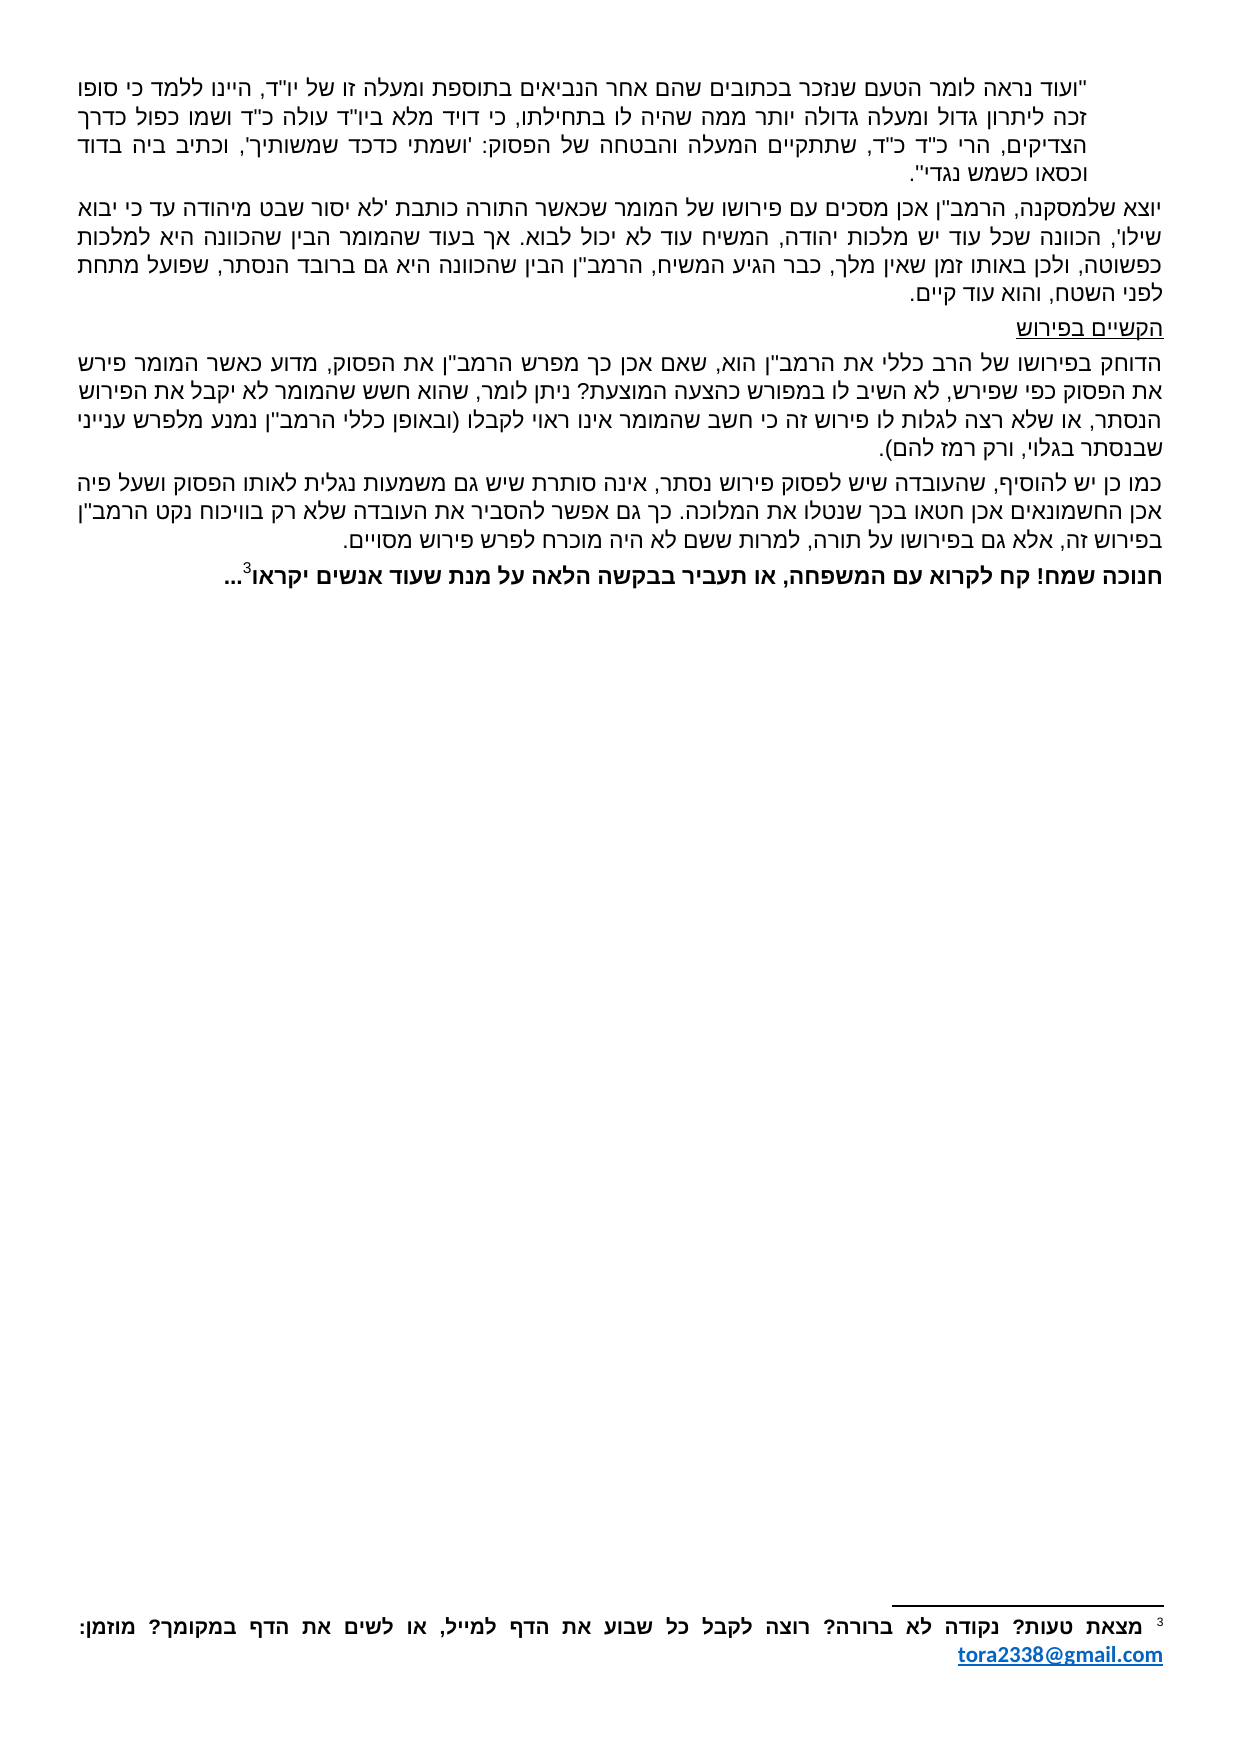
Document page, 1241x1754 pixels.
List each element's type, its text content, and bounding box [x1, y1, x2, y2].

text ''ועוד נראה לומר הטעם שנזכר בכתובים שהם אחר הנביאים בתוספת ומעלה זו של יו"ד, היינו ללמד כי סופו זכה ליתרון גדול ומעלה גדולה יותר ממה שהיה לו בתחילתו, כי דויד מלא ביו"ד עולה כ"ד ושמו כפול כדרך הצדיקים, הרי כ"ד כ"ד, שתתקיים המעלה והבטחה של הפסוק: 'ושמתי כדכד שמשותיך', וכתיב ביה בדוד וכסאו כשמש נגדי''. [77, 75, 1088, 187]
text הדוחק בפירושו של הרב כללי את הרמב''ן הוא, שאם אכן כך מפרש הרמב''ן את הפסוק, מדוע כאשר המומר פירש את הפסוק כפי שפירש, לא השיב לו במפורש כהצעה המוצעת? ניתן לומר, שהוא חשש שהמומר לא יקבל את הפירוש הנסתר, או שלא רצה לגלות לו פירוש זה כי חשב שהמומר אינו ראוי לקבלו (ובאופן כללי הרמב''ן נמנע מלפרש ענייני שבנסתר בגלוי, ורק רמז להם). [77, 350, 1163, 461]
text חנוכה שמח! קח לקרוא עם המשפחה, או תעביר בבקשה הלאה על מנת שעוד אנשים יקראו... [77, 559, 1163, 590]
text יוצא שלמסקנה, הרמב''ן אכן מסכים עם פירושו של המומר שכאשר התורה כותבת 'לא יסור שבט מיהודה עד כי יבוא שילו', הכוונה שכל עוד יש מלכות יהודה, המשיח עוד לא יכול לבוא. אך בעוד שהמומר הבין שהכוונה היא למלכות כפשוטה, ולכן באותו זמן שאין מלך, כבר הגיע המשיח, הרמב''ן הבין שהכוונה היא גם ברובד הנסתר, שפועל מתחת לפני השטח, והוא עוד קיים. [77, 195, 1163, 307]
text הקשיים בפירוש [77, 315, 1163, 341]
text כמו כן יש להוסיף, שהעובדה שיש לפסוק פירוש נסתר, אינה סותרת שיש גם משמעות נגלית לאותו הפסוק ושעל פיה אכן החשמונאים אכן חטאו בכך שנטלו את המלוכה. כך גם אפשר להסביר את העובדה שלא רק בוויכוח נקט הרמב''ן בפירוש זה, אלא גם בפירושו על תורה, למרות ששם לא היה מוכרח לפרש פירוש מסויים. [77, 470, 1163, 553]
